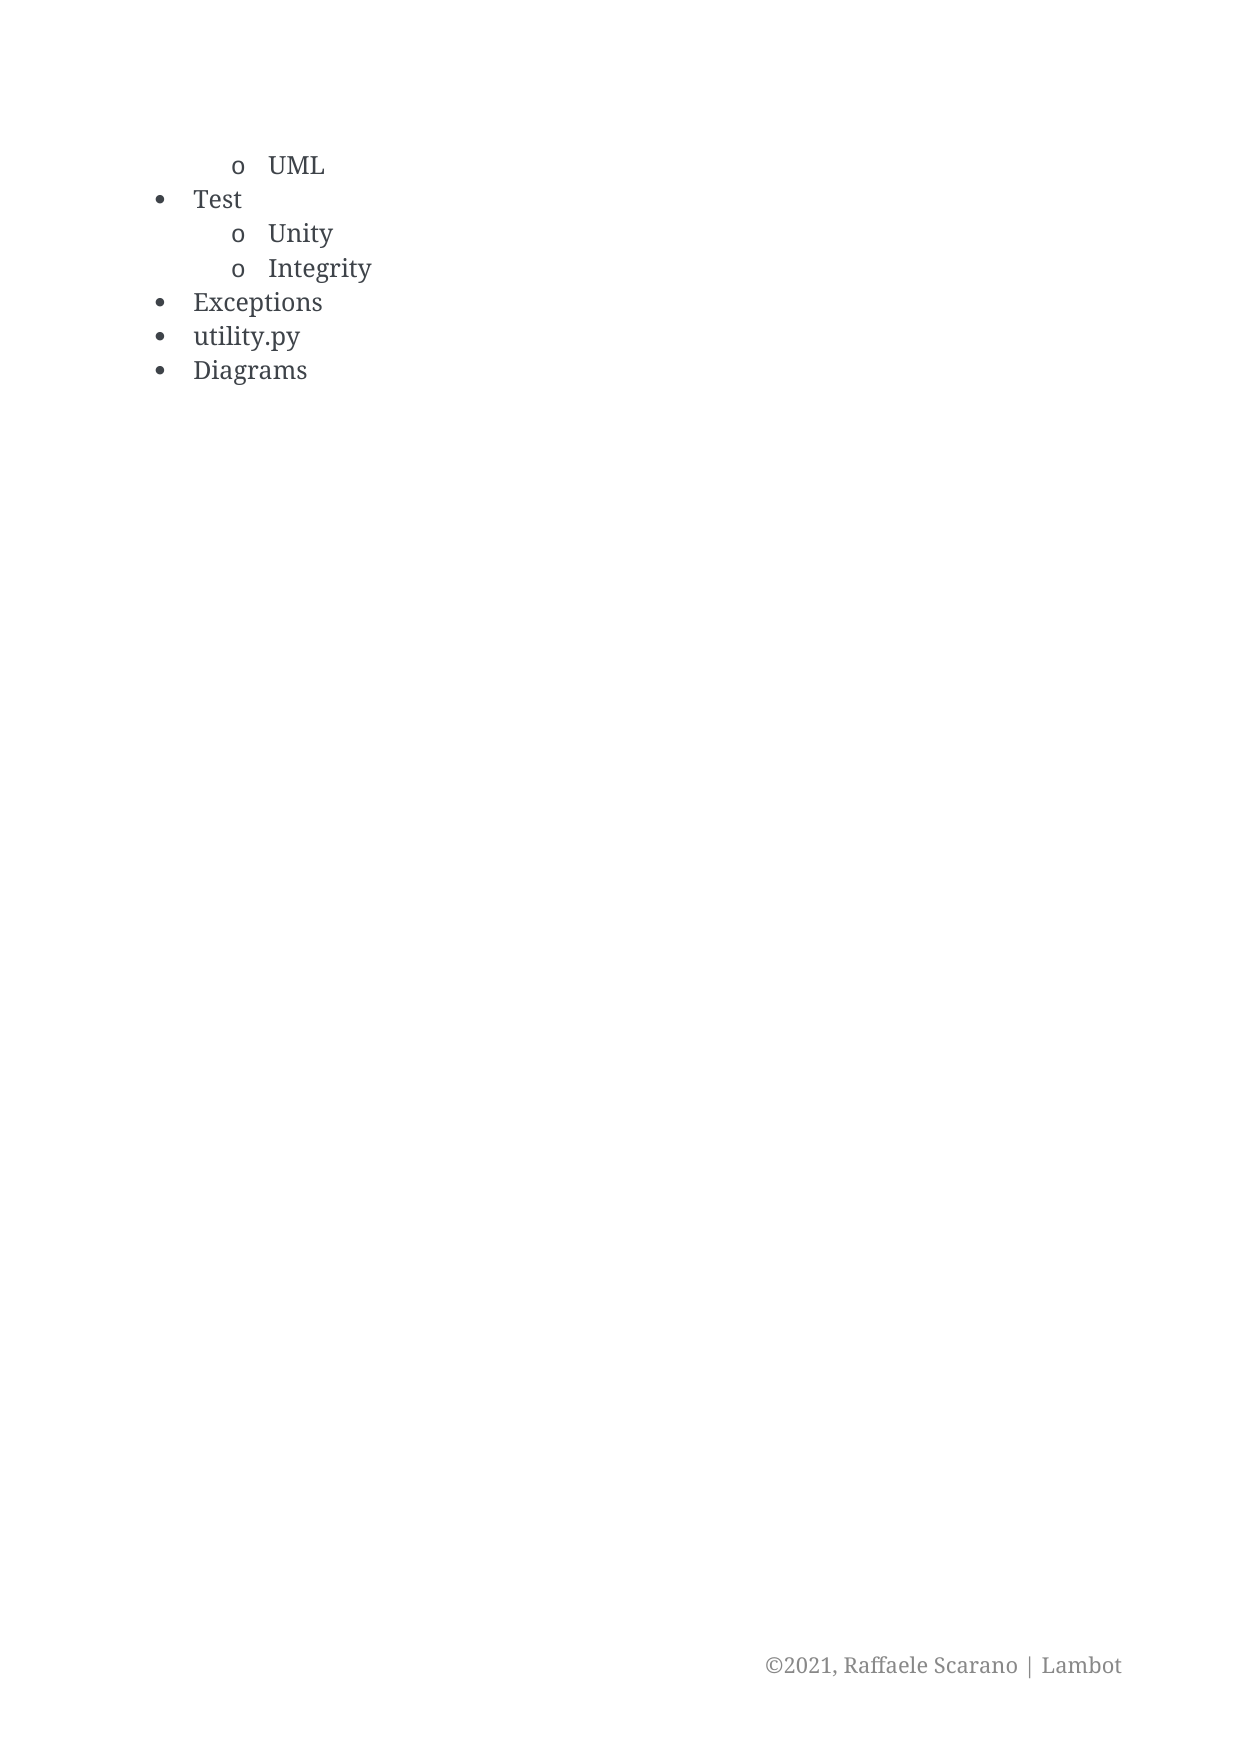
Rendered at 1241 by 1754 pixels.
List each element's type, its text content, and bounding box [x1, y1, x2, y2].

list Unity [231, 216, 1122, 250]
list Integrity [231, 250, 1122, 284]
list Test [156, 182, 1122, 216]
list Exceptions [156, 284, 1122, 318]
list utility.py [156, 318, 1122, 353]
list UML [231, 148, 1122, 182]
list Diagrams [156, 353, 1122, 387]
